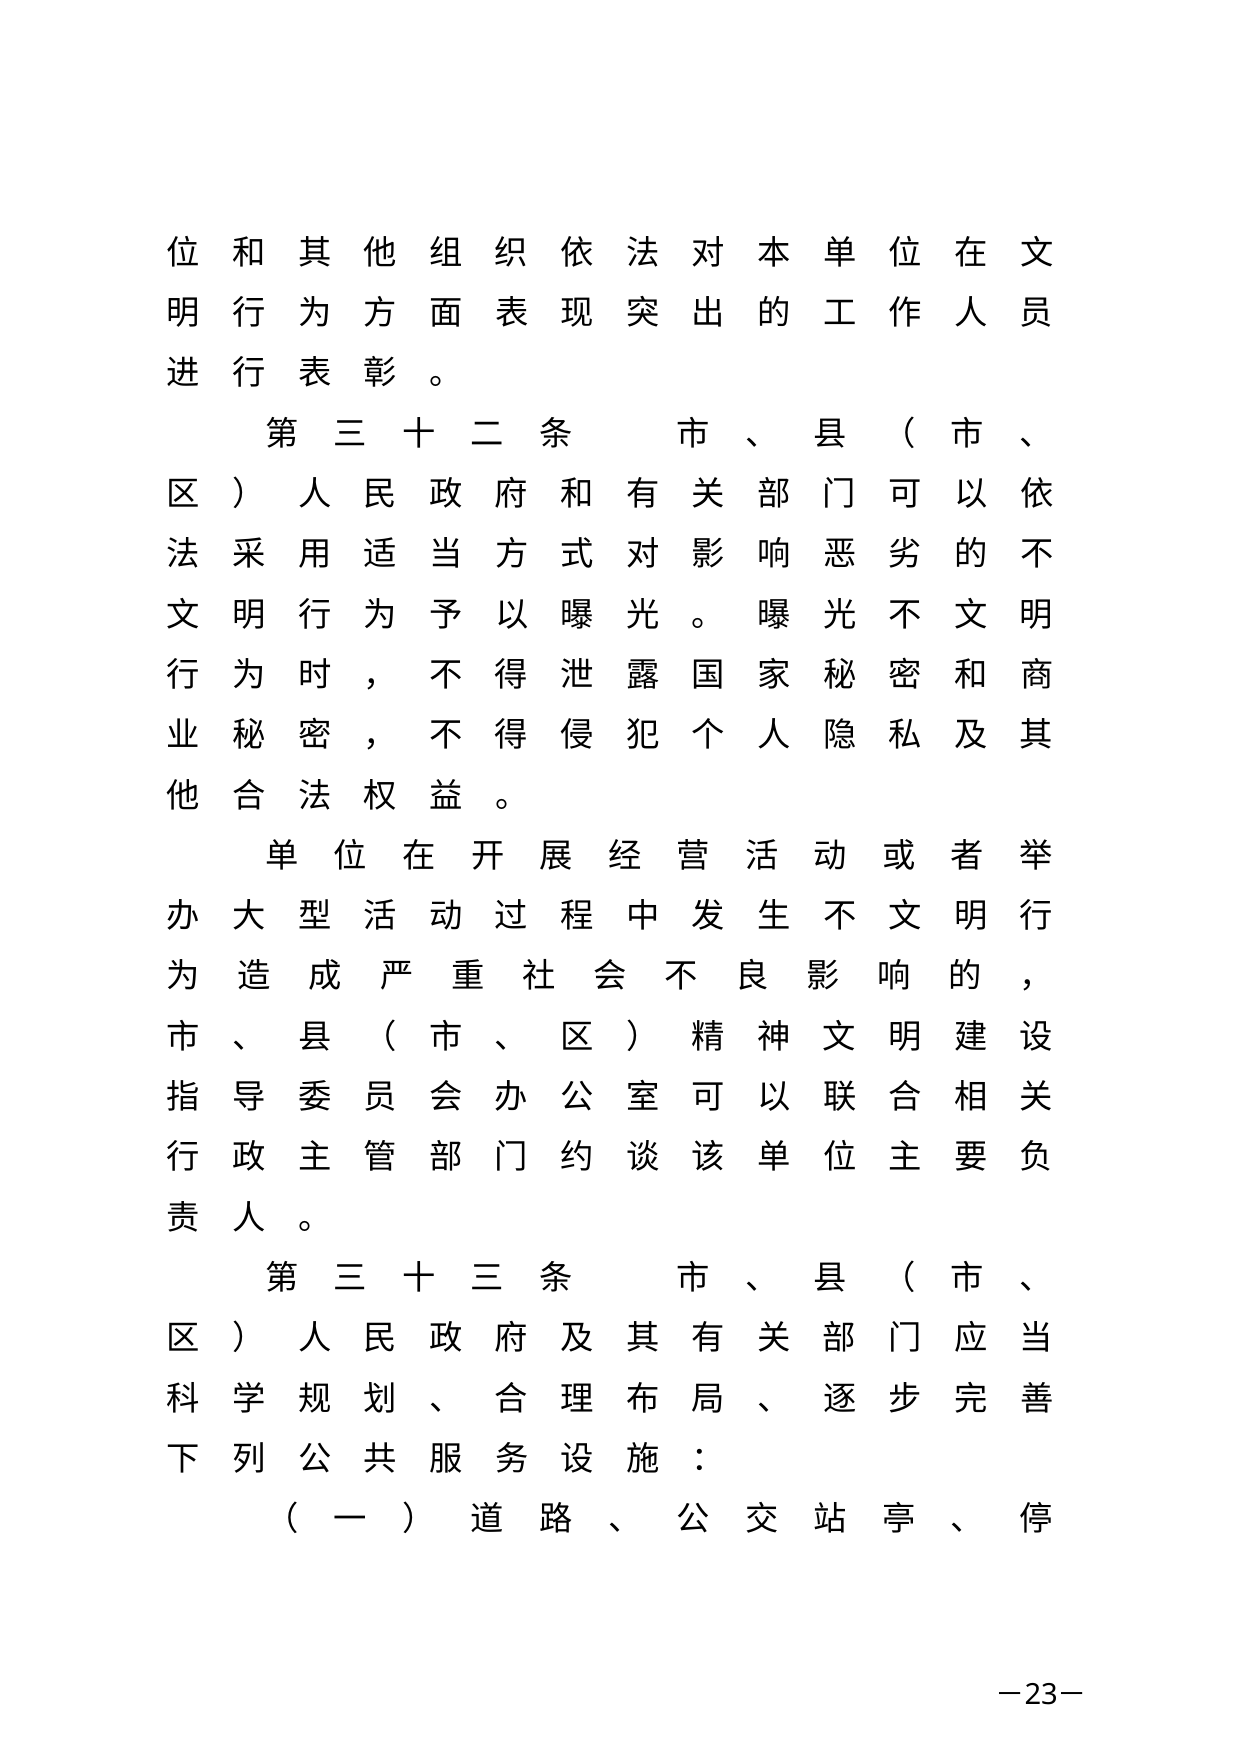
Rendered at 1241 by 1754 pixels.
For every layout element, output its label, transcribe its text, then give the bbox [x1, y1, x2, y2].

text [167, 1486, 1085, 1546]
text 第三十二条 市、县（市、区）人民政府和有关部门可以依法采用适当方式对影响恶劣的不文明行为予以曝光。曝光不文明行为时，不得泄露国家秘密和商业秘密，不得侵犯个人隐私及其他合法权益。 [167, 400, 1085, 823]
text 单位在开展经营活动或者举办大型活动过程中发生不文明行为造成严重社会不良影响的，市、县（市、区）精神文明建设指导委员会办公室可以联合相关行政主管部门约谈该单位主要负责人。 [167, 823, 1085, 1245]
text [167, 219, 1085, 400]
text 第三十三条 市、县（市、区）人民政府及其有关部门应当科学规划、合理布局、逐步完善下列公共服务设施： [167, 1245, 1085, 1486]
